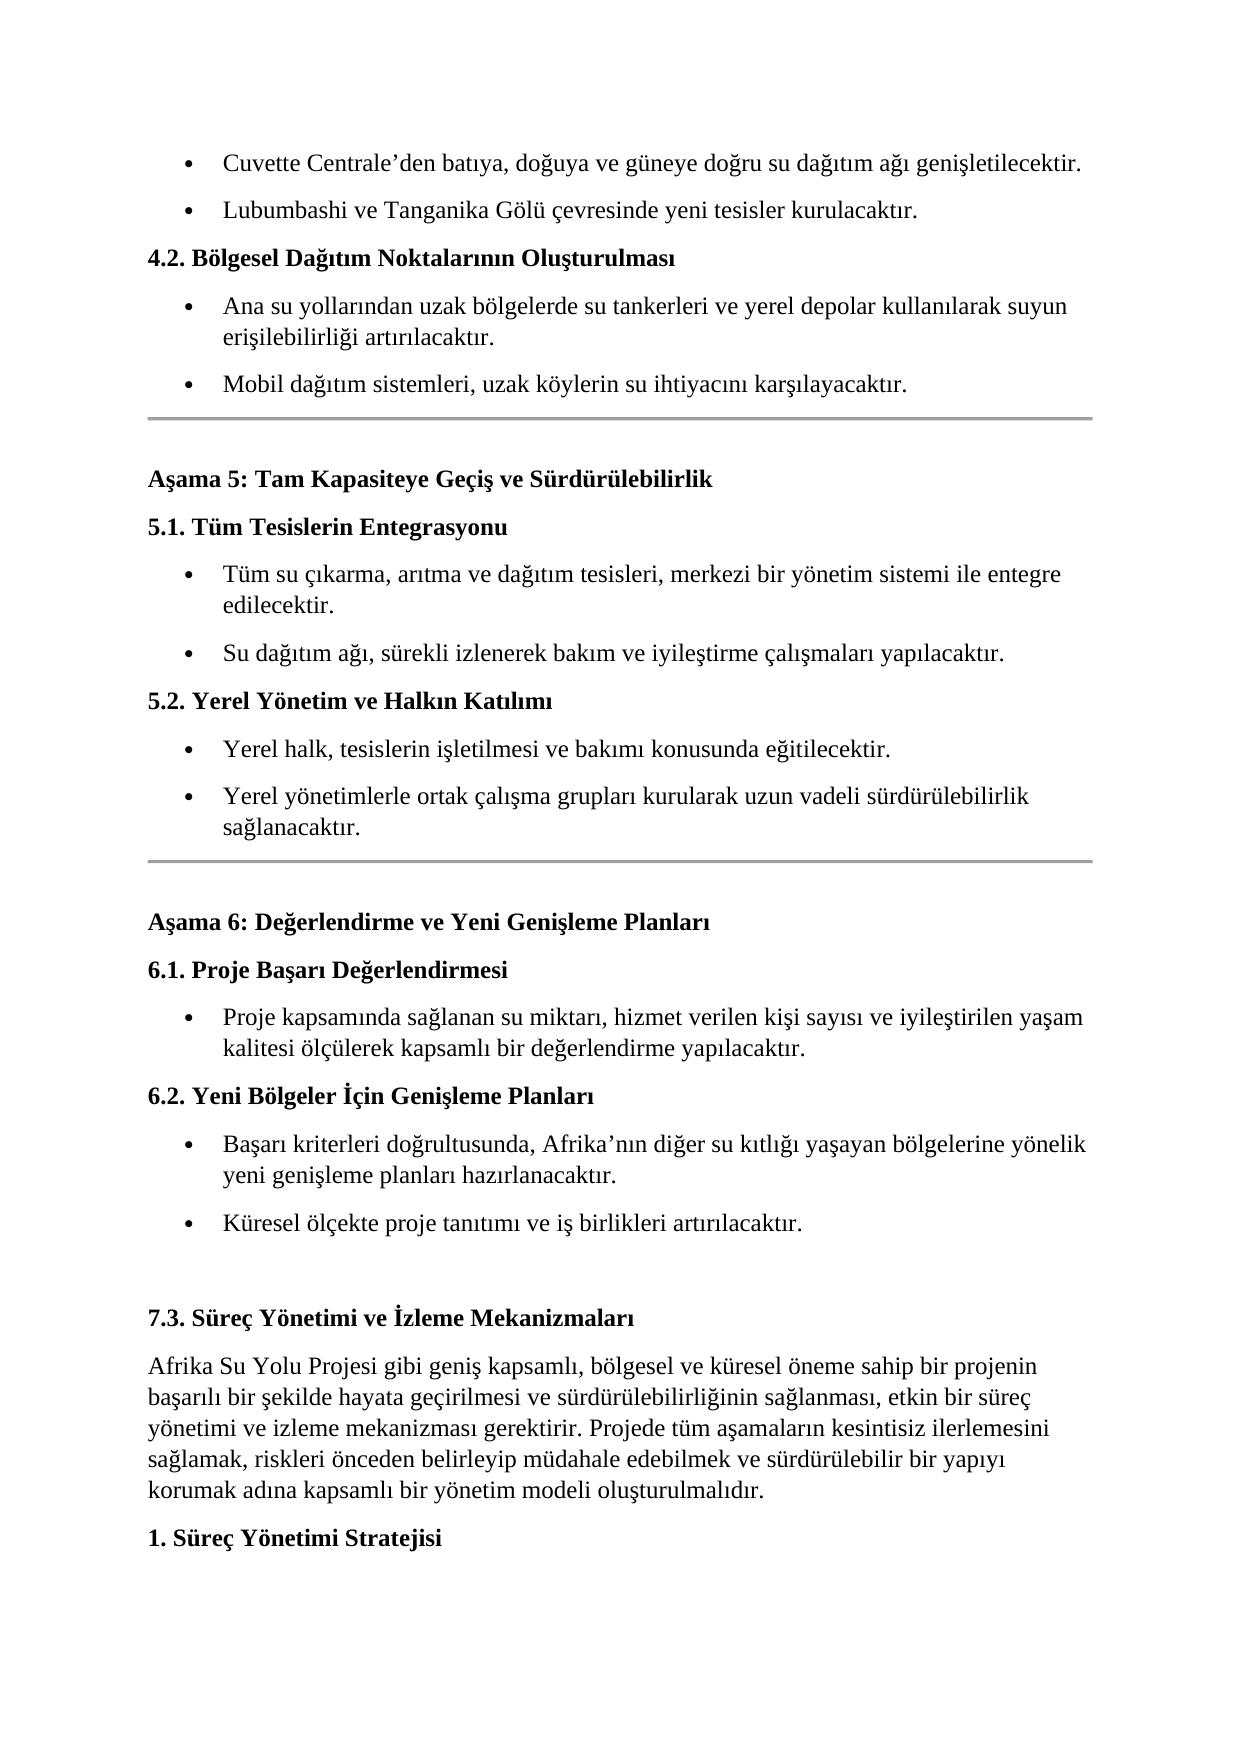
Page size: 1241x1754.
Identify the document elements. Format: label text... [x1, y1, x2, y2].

text 5.1. Tüm Tesislerin Entegrasyonu [148, 512, 1093, 541]
text Afrika Su Yolu Projesi gibi geniş kapsamlı, bölgesel ve küresel öneme sahip bir projenin başarılı bir şekilde hayata geçirilmesi ve sürdürülebilirliğinin sağlanması, etkin bir süreç yönetimi ve izleme mekanizması gerektirir. Projede tüm aşamaların kesintisiz ilerlemesini sağlamak, riskleri önceden belirleyip müdahale edebilmek ve sürdürülebilir bir yapıyı korumak adına kapsamlı bir yönetim modeli oluşturulmalıdır. [148, 1351, 1093, 1504]
list Başarı kriterleri doğrultusunda, Afrika’nın diğer su kıtlığı yaşayan bölgelerine yönelik yeni genişleme planları hazırlanacaktır. [185, 1129, 1093, 1189]
list Yerel halk, tesislerin işletilmesi ve bakımı konusunda eğitilecektir. [185, 734, 1093, 762]
text 6.2. Yeni Bölgeler İçin Genişleme Planları [148, 1081, 1093, 1110]
list Lubumbashi ve Tanganika Gölü çevresinde yeni tesisler kurulacaktır. [185, 195, 1093, 224]
text 1. Süreç Yönetimi Stratejisi [148, 1523, 1093, 1551]
text 4.2. Bölgesel Dağıtım Noktalarının Oluşturulması [148, 243, 1093, 272]
list Proje kapsamında sağlanan su miktarı, hizmet verilen kişi sayısı ve iyileştirilen yaşam kalitesi ölçülerek kapsamlı bir değerlendirme yapılacaktır. [185, 1002, 1093, 1062]
list Cuvette Centrale’den batıya, doğuya ve güneye doğru su dağıtım ağı genişletilecektir. [185, 148, 1093, 176]
text 5.2. Yerel Yönetim ve Halkın Katılımı [148, 686, 1093, 715]
list Yerel yönetimlerle ortak çalışma grupları kurularak uzun vadeli sürdürülebilirlik sağlanacaktır. [185, 781, 1093, 841]
list Küresel ölçekte proje tanıtımı ve iş birlikleri artırılacaktır. [185, 1208, 1093, 1236]
text Aşama 5: Tam Kapasiteye Geçiş ve Sürdürülebilirlik [148, 464, 1093, 493]
list Su dağıtım ağı, sürekli izlenerek bakım ve iyileştirme çalışmaları yapılacaktır. [185, 638, 1093, 667]
text 6.1. Proje Başarı Değerlendirmesi [148, 955, 1093, 983]
list Tüm su çıkarma, arıtma ve dağıtım tesisleri, merkezi bir yönetim sistemi ile entegre edilecektir. [185, 559, 1093, 619]
list Mobil dağıtım sistemleri, uzak köylerin su ihtiyacını karşılayacaktır. [185, 369, 1093, 398]
list Ana su yollarından uzak bölgelerde su tankerleri ve yerel depolar kullanılarak suyun erişilebilirliği artırılacaktır. [185, 291, 1093, 351]
text 7.3. Süreç Yönetimi ve İzleme Mekanizmaları [148, 1303, 1093, 1332]
text Aşama 6: Değerlendirme ve Yeni Genişleme Planları [148, 907, 1093, 936]
